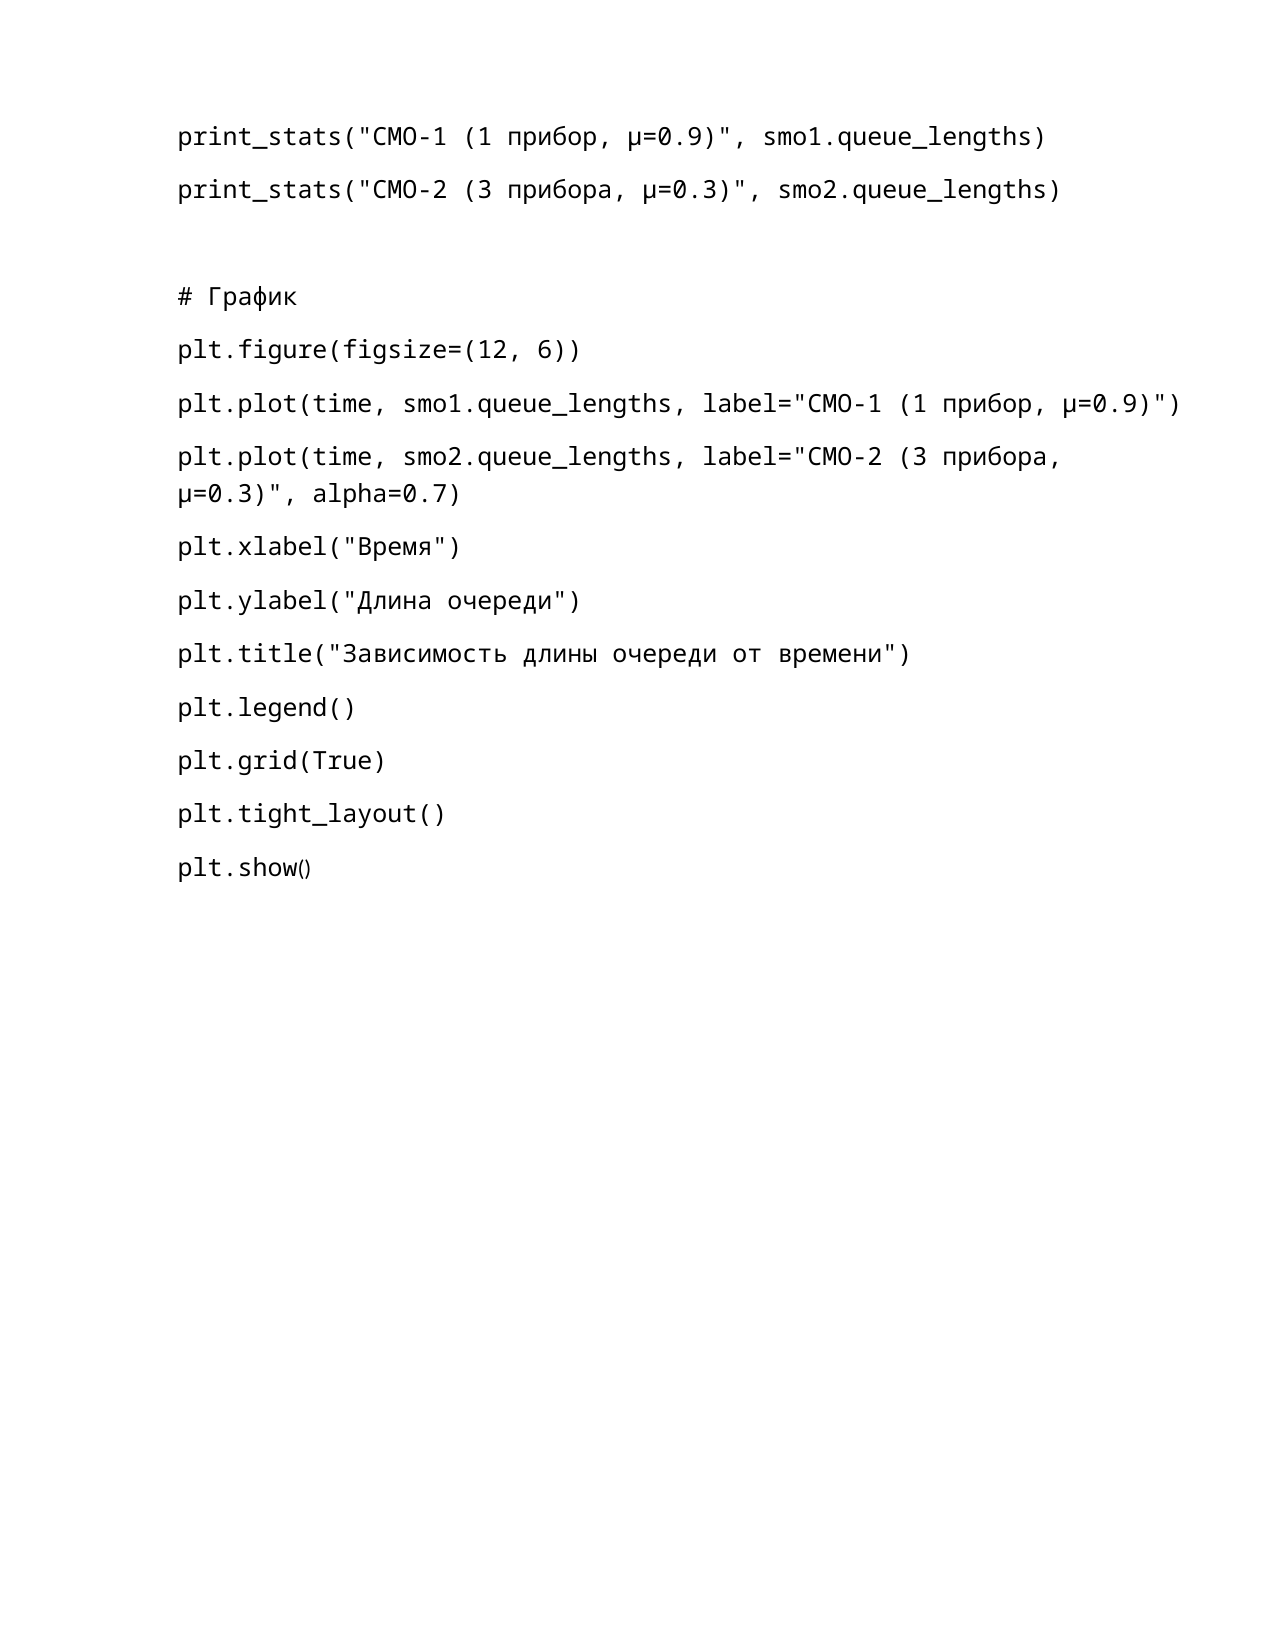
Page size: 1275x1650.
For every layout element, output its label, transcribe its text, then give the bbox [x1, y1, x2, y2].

text plt.plot(time, smo2.queue_lengths, label="СМО-2 (3 прибора, μ=0.3)", alpha=0.7) [177, 439, 1186, 509]
text plt.grid(True) [177, 743, 1186, 777]
text print_stats("СМО-2 (3 прибора, μ=0.3)", smo2.queue_lengths) [177, 172, 1186, 206]
text plt.tight_layout() [177, 796, 1186, 830]
text plt.ylabel("Длина очереди") [177, 582, 1186, 616]
text plt.figure(figsize=(12, 6)) [177, 332, 1186, 366]
text print_stats("СМО-1 (1 прибор, μ=0.9)", smo1.queue_lengths) [177, 118, 1186, 152]
text plt.xlabel("Время") [177, 529, 1186, 563]
text # График [177, 278, 1186, 312]
text plt.show() [177, 849, 1186, 884]
text plt.plot(time, smo1.queue_lengths, label="СМО-1 (1 прибор, μ=0.9)") [177, 385, 1186, 419]
text plt.legend() [177, 689, 1186, 723]
text plt.title("Зависимость длины очереди от времени") [177, 636, 1186, 670]
